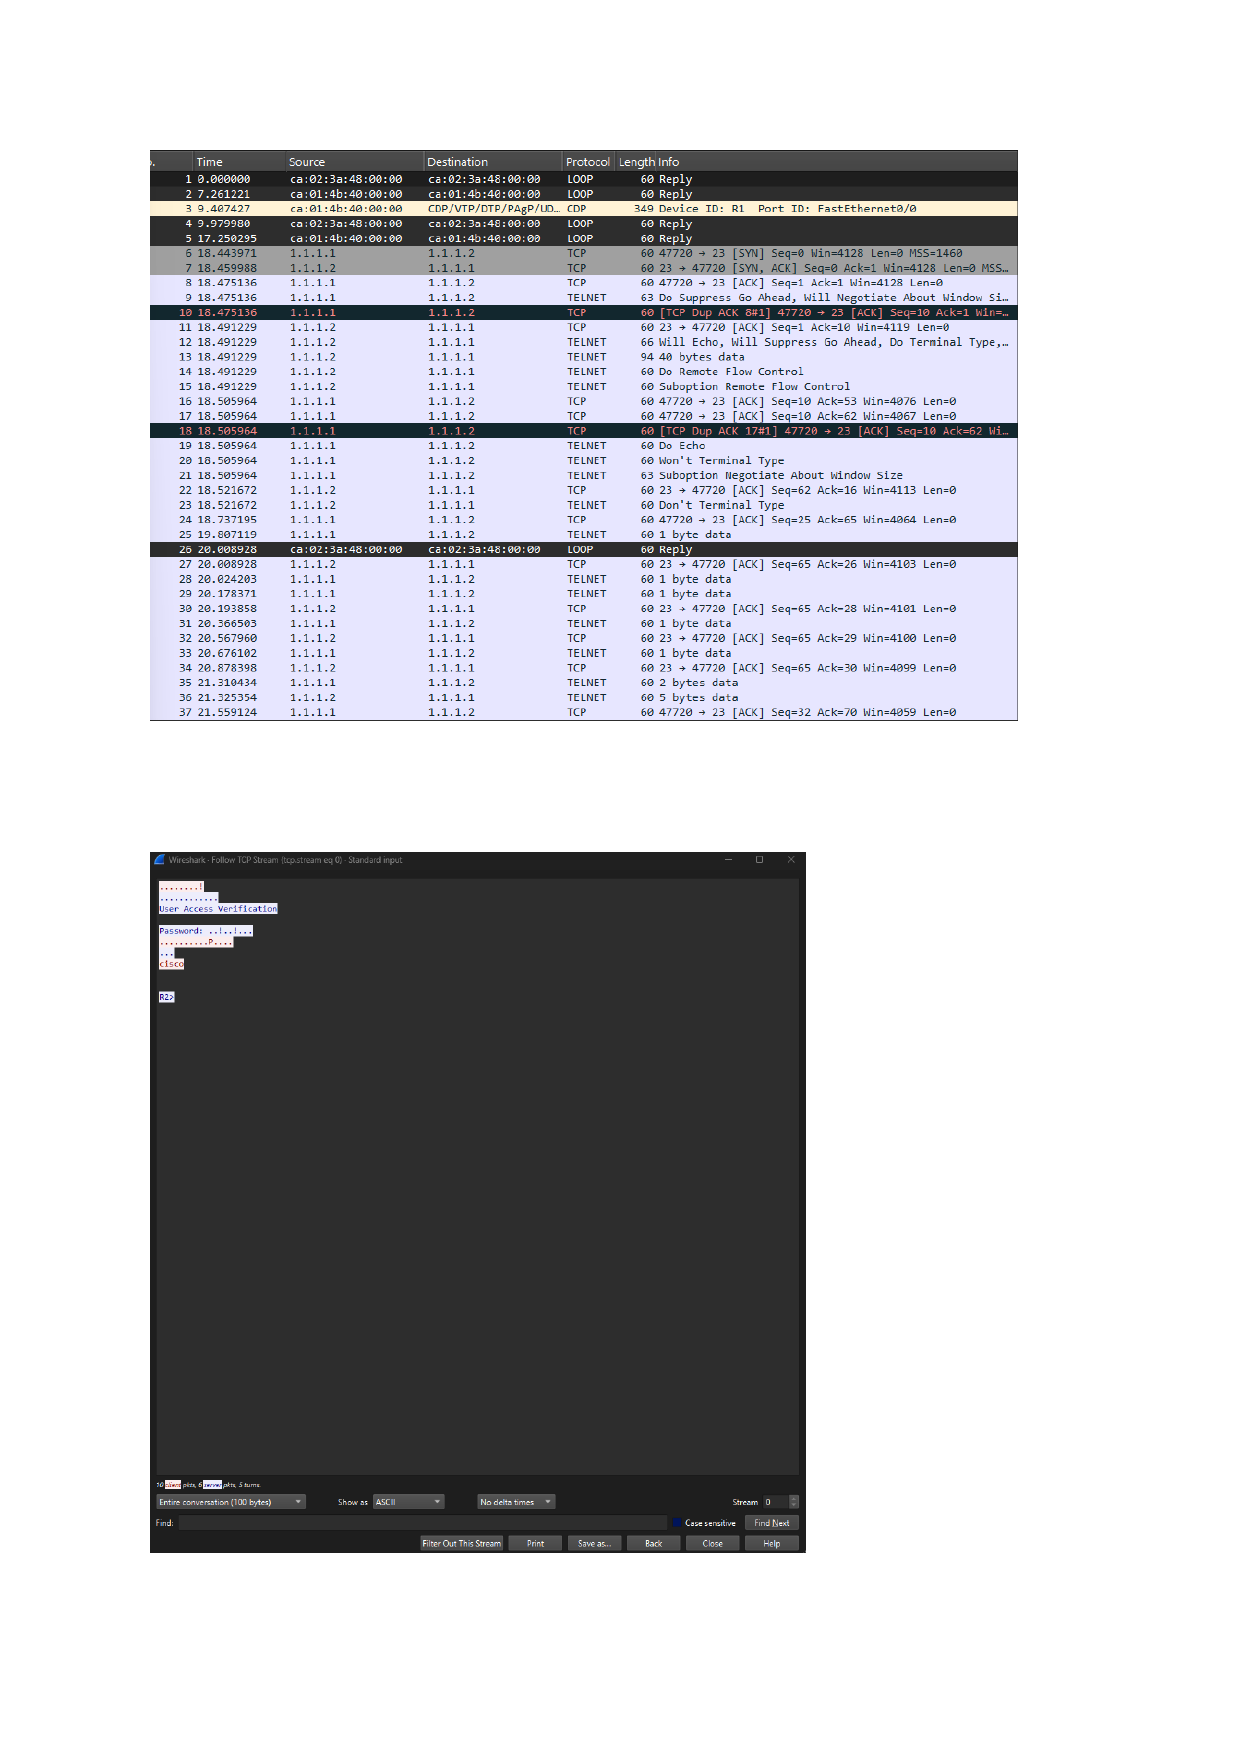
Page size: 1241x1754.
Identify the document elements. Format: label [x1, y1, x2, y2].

picture [150, 852, 806, 1553]
picture [150, 150, 1018, 721]
